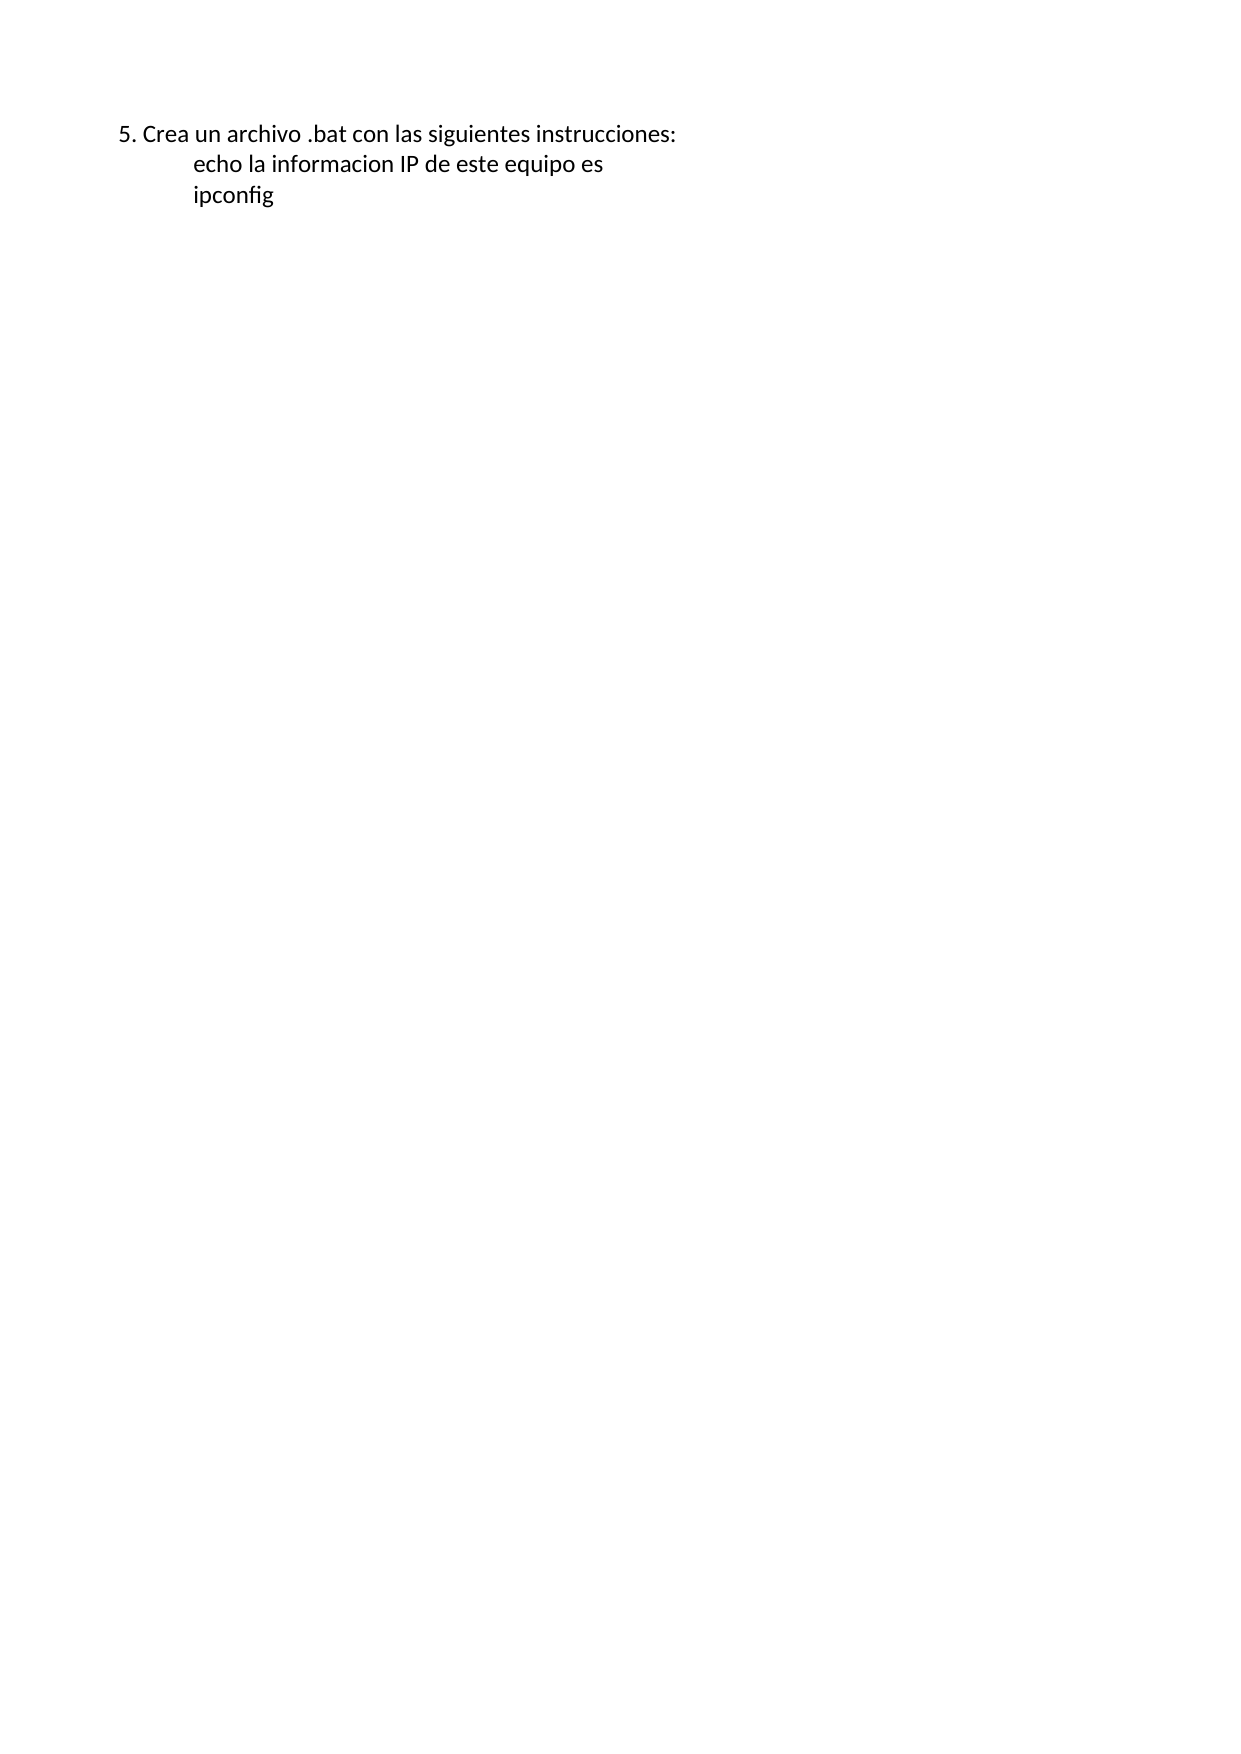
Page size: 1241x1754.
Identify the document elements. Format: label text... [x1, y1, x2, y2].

text echo la informacion IP de este equipo es [118, 149, 1122, 179]
text 5. Crea un archivo .bat con las siguientes instrucciones: [118, 118, 1122, 149]
text ipconfig [118, 179, 1122, 210]
